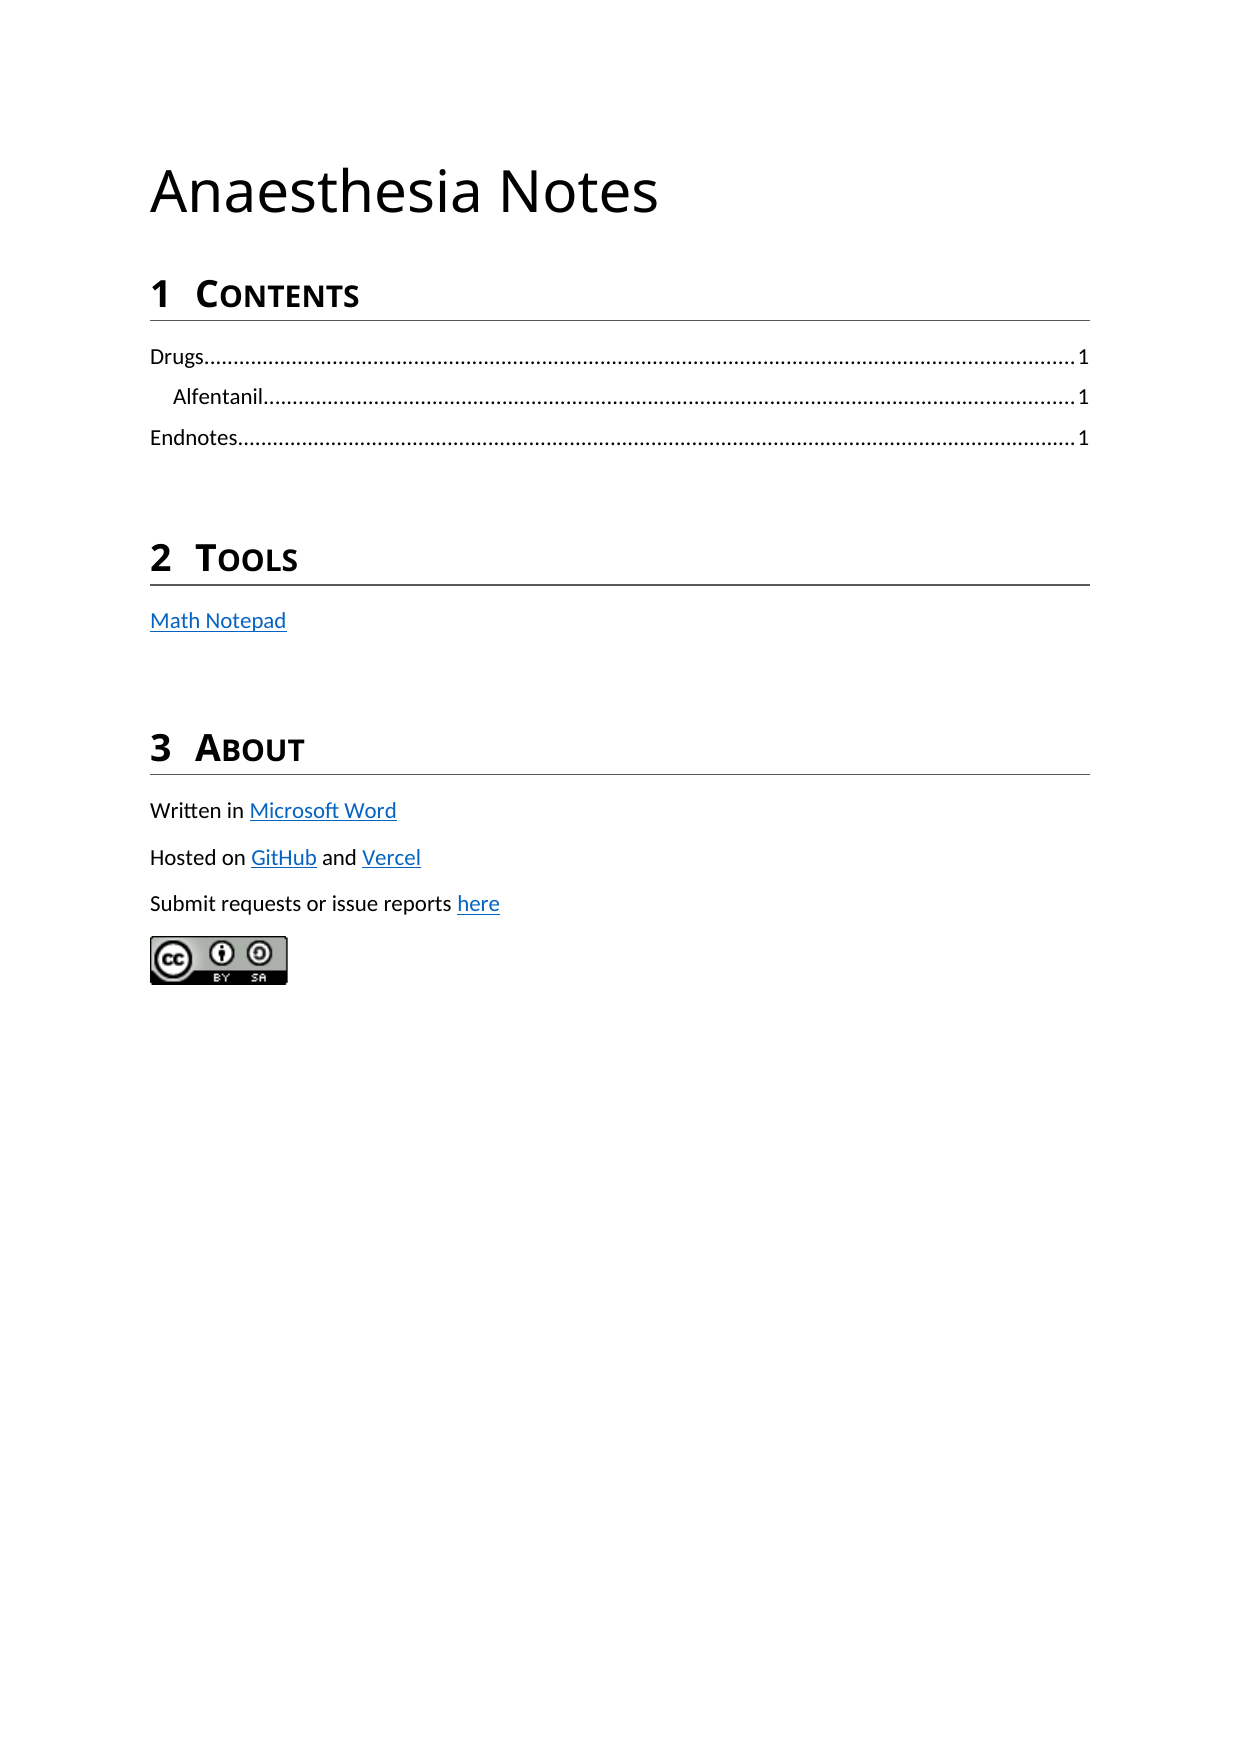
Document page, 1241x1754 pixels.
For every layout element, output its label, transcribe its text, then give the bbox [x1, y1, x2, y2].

text Math Notepad [150, 606, 1090, 634]
text Submit requests or issue reports here [150, 889, 1090, 918]
subtitle About [150, 721, 1090, 774]
text Hosted on GitHub and Vercel [150, 843, 1090, 871]
text Written in Microsoft Word [150, 796, 1090, 824]
subtitle Tools [150, 531, 1090, 584]
title Anaesthesia Notes [150, 150, 1090, 229]
picture [150, 936, 288, 985]
